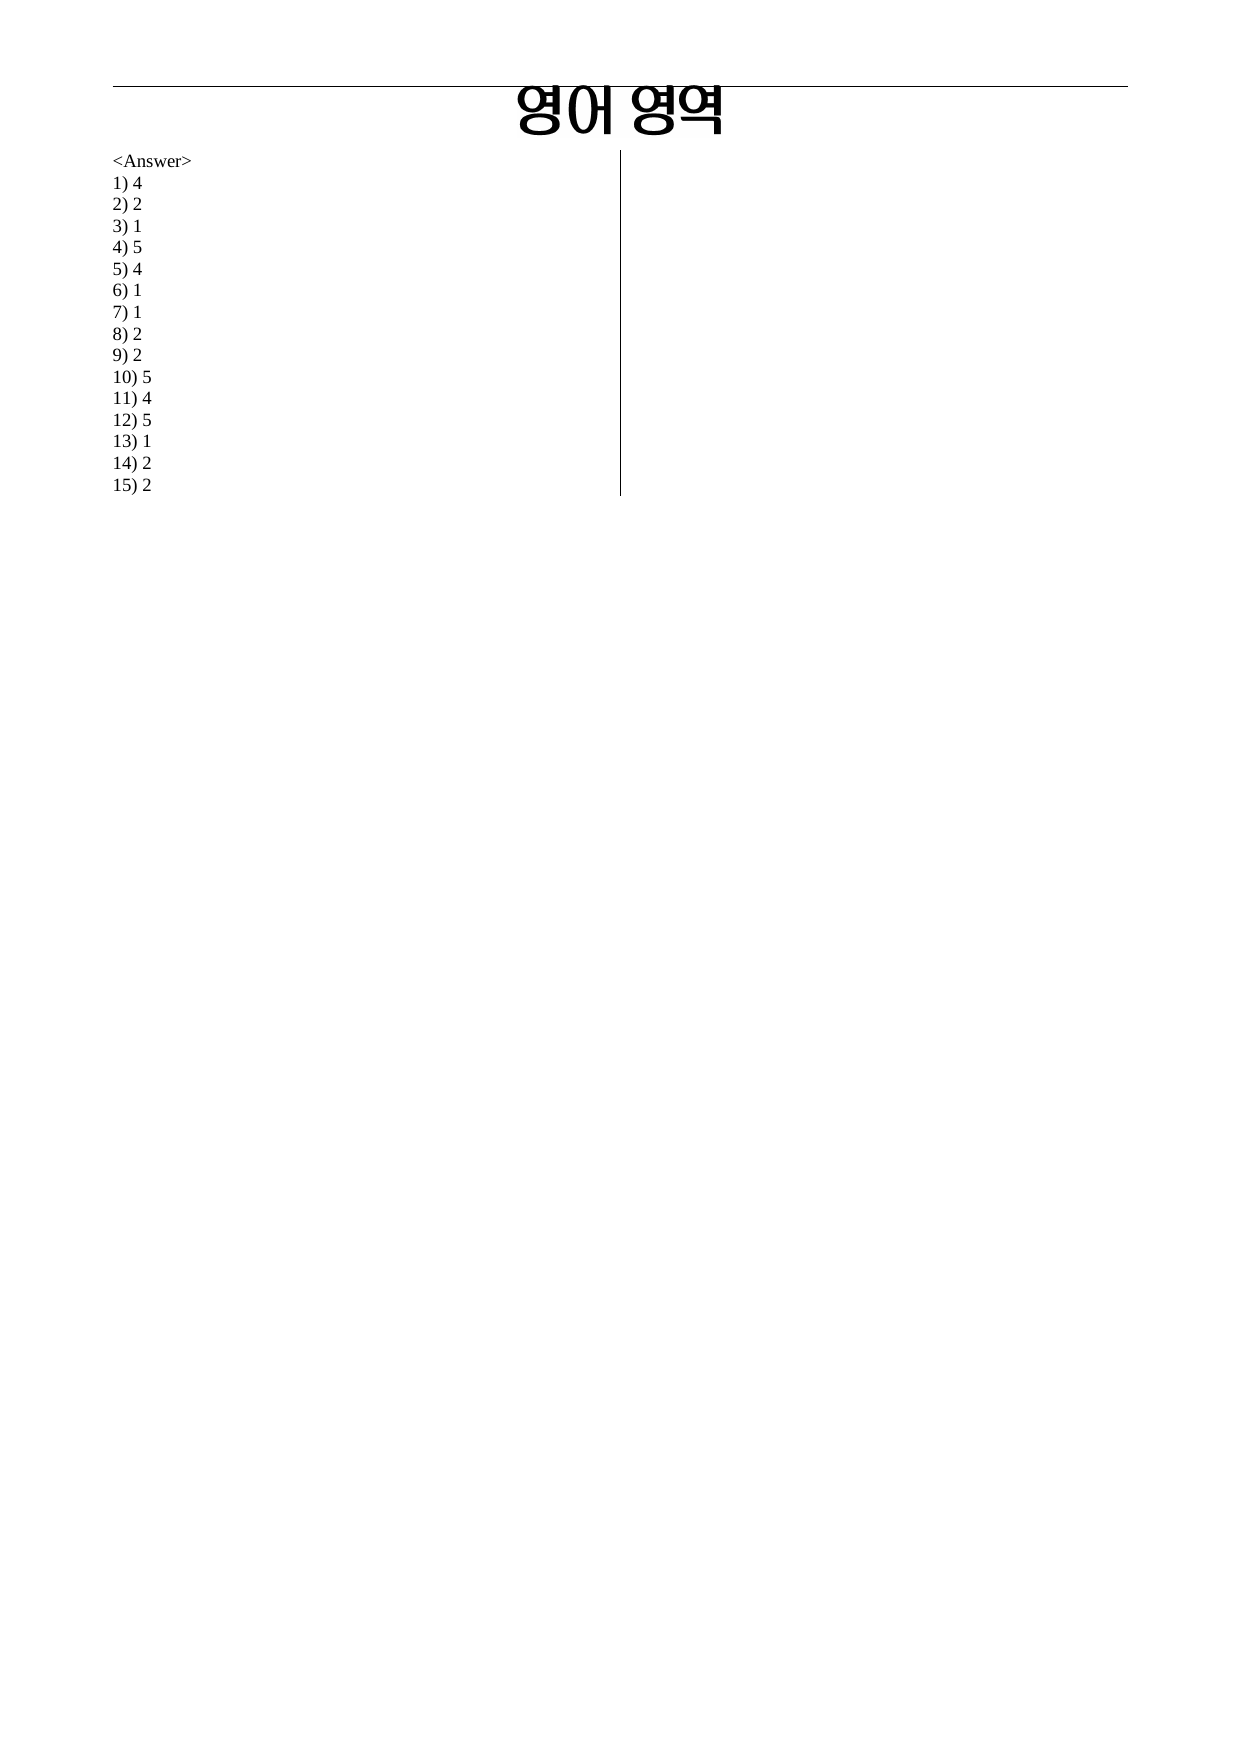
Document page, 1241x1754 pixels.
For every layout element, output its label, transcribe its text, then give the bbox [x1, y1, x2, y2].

text 6) 1 [112, 279, 598, 301]
text 11) 4 [112, 387, 598, 409]
text 13) 1 [112, 430, 598, 452]
text 12) 5 [112, 409, 598, 430]
text <Answer> [112, 150, 598, 172]
picture [517, 87, 724, 138]
text 3) 1 [112, 215, 598, 236]
text 10) 5 [112, 366, 598, 387]
text 4) 5 [112, 236, 598, 258]
text 15) 2 [112, 473, 598, 495]
text 7) 1 [112, 301, 598, 322]
text 9) 2 [112, 344, 598, 366]
text 2) 2 [112, 193, 598, 215]
text 5) 4 [112, 258, 598, 279]
text 1) 4 [112, 172, 598, 193]
text 8) 2 [112, 322, 598, 344]
text 14) 2 [112, 452, 598, 473]
